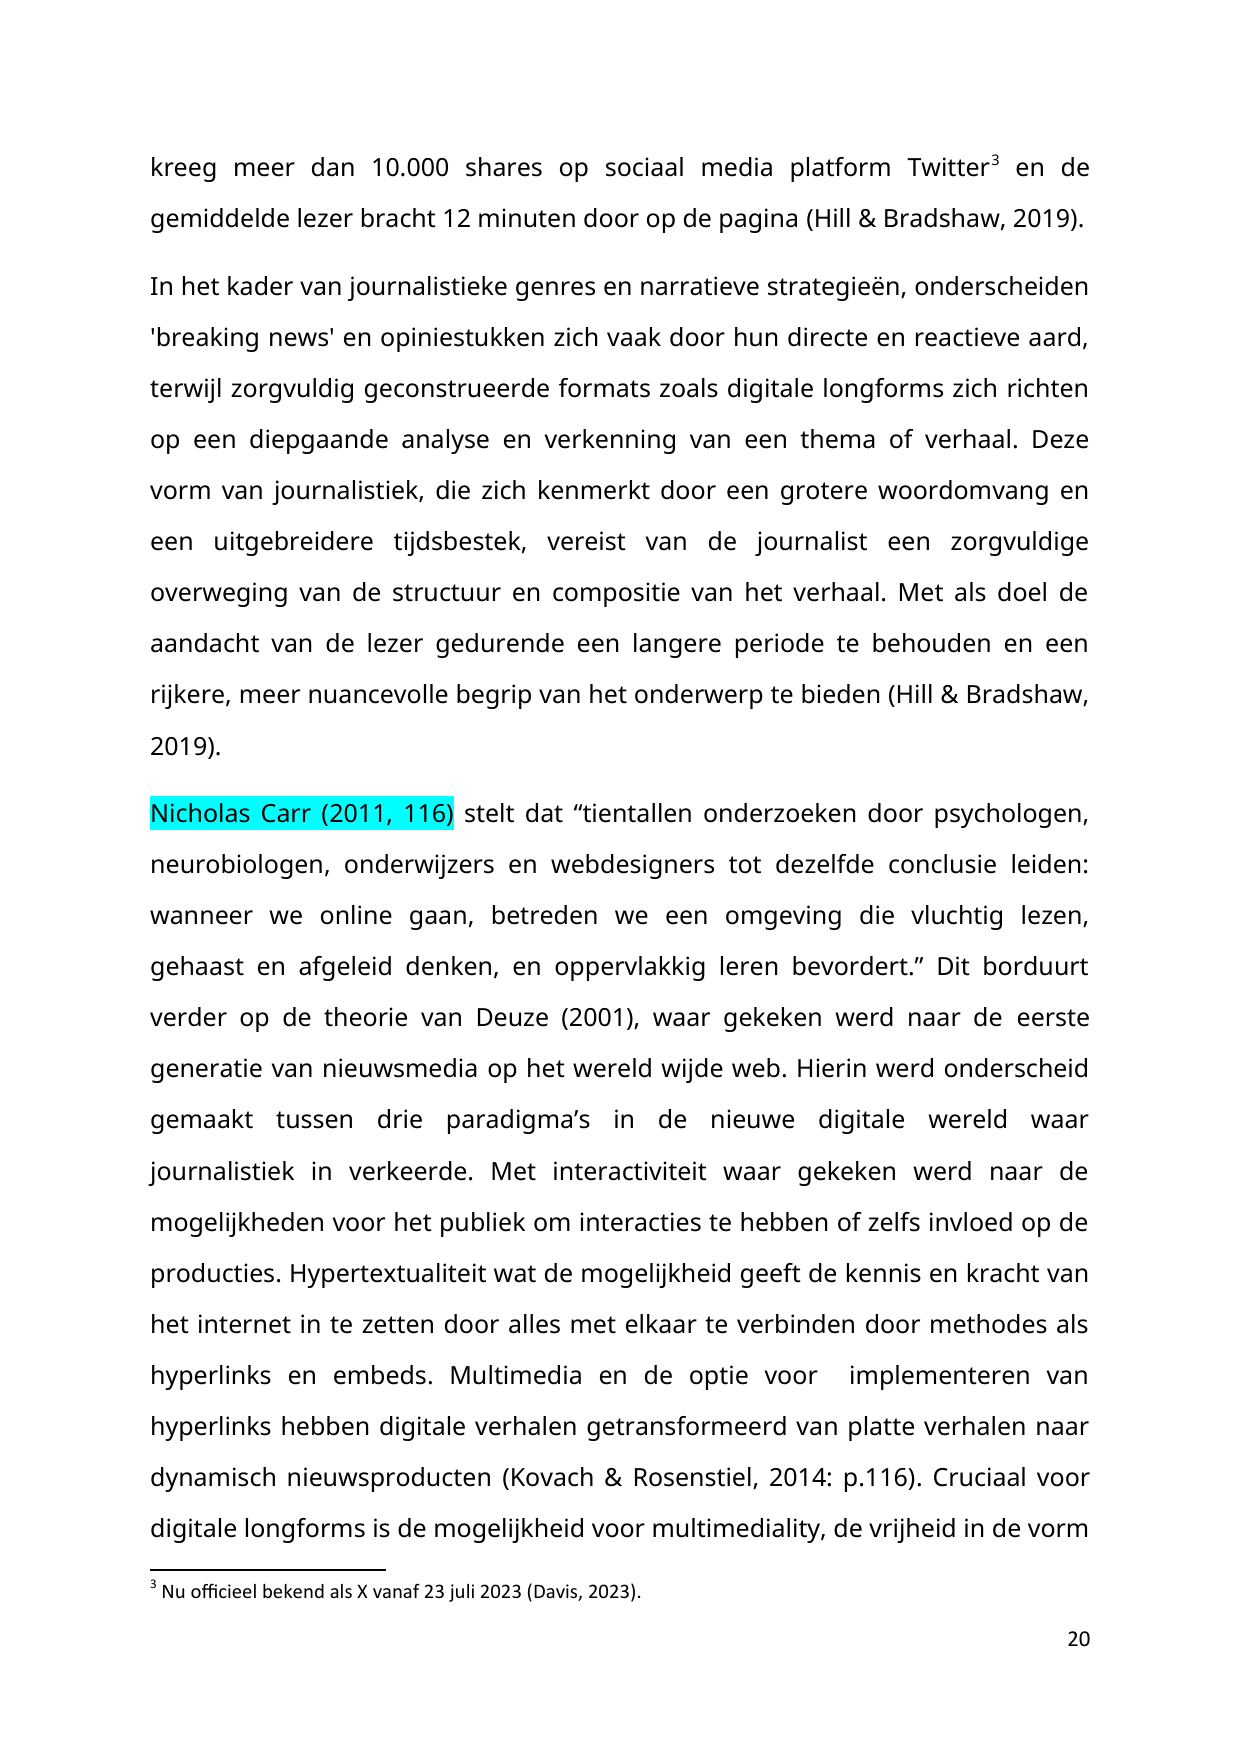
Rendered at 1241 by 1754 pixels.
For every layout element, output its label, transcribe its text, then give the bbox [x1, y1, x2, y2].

text In het kader van journalistieke genres en narratieve strategieën, onderscheiden 'breaking news' en opiniestukken zich vaak door hun directe en reactieve aard, terwijl zorgvuldig geconstrueerde formats zoals digitale longforms zich richten op een diepgaande analyse en verkenning van een thema of verhaal. Deze vorm van journalistiek, die zich kenmerkt door een grotere woordomvang en een uitgebreidere tijdsbestek, vereist van de journalist een zorgvuldige overweging van de structuur en compositie van het verhaal. Met als doel de aandacht van de lezer gedurende een langere periode te behouden en een rijkere, meer nuancevolle begrip van het onderwerp te bieden (Hill & Bradshaw, 2019). [150, 269, 1090, 762]
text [150, 150, 1090, 235]
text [150, 796, 1090, 1544]
